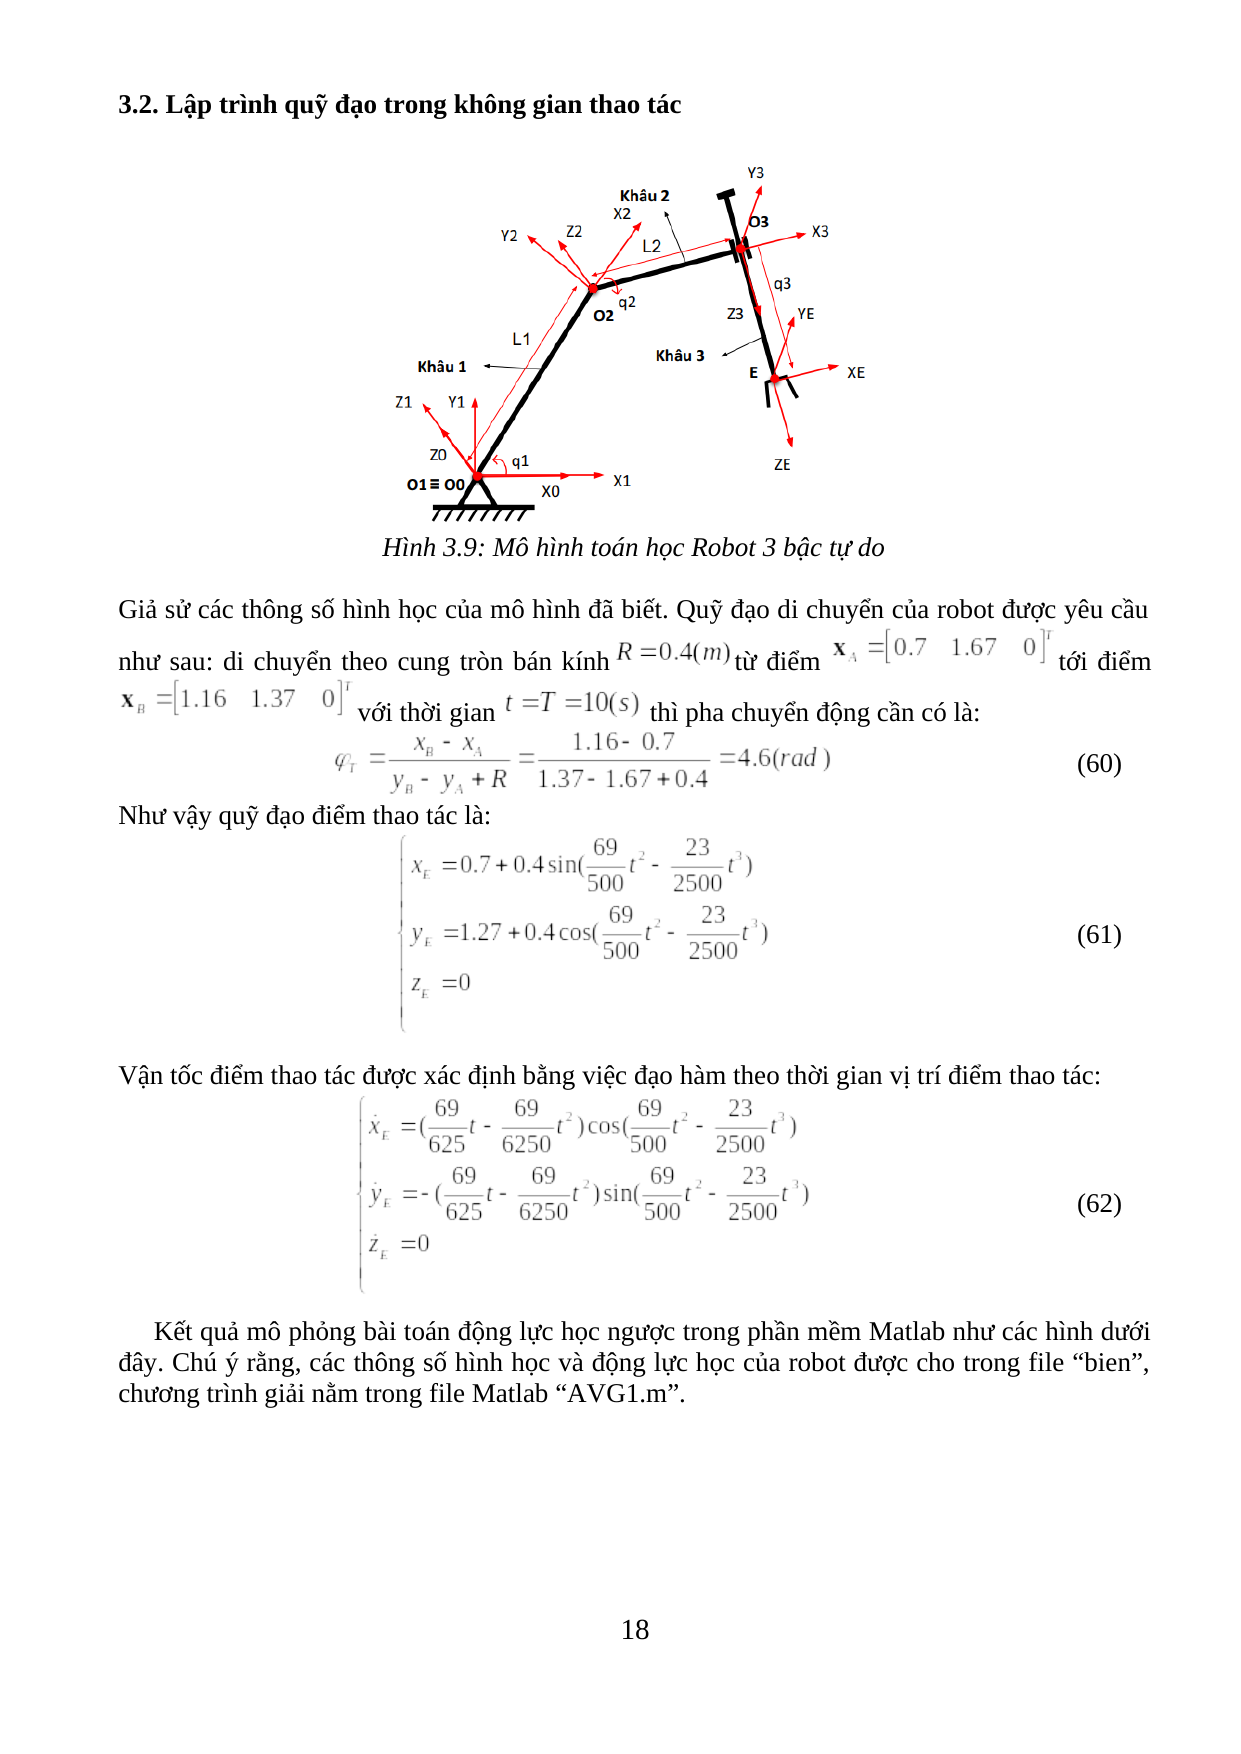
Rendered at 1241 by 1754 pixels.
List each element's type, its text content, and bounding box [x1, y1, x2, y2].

table_header [1048, 830, 1151, 1038]
subtitle 3.2. Lập trình quỹ đạo trong không gian thao tác [118, 89, 1152, 120]
picture [384, 135, 886, 532]
text Như vậy quỹ đạo điểm thao tác là: [118, 799, 1152, 830]
table_header [118, 830, 1048, 1038]
table_header [118, 727, 1048, 799]
table_header [118, 1090, 1048, 1315]
table_header [1048, 1090, 1151, 1315]
text Giả sử các thông số hình học của mô hình đã biết. Quỹ đạo di chuyển của robot được yêu cầu như sau: di chuyển theo cung tròn bán kínhtừ điểm tới điểm với thời gian thì pha chuyển động cần có là: [118, 593, 1152, 727]
text Kết quả mô phỏng bài toán động lực học ngược trong phần mềm Matlab như các hình dưới đây. Chú ý rằng, các thông số hình học và động lực học của robot được cho trong file “bien”, chương trình giải nằm trong file Matlab “AVG1.m”. [118, 1315, 1152, 1408]
text Vận tốc điểm thao tác được xác định bằng việc đạo hàm theo thời gian vị trí điểm thao tác: [118, 1038, 1152, 1090]
text Hình 3.9: Mô hình toán học Robot 3 bậc tự do [118, 531, 1152, 562]
table_header [1048, 727, 1151, 799]
